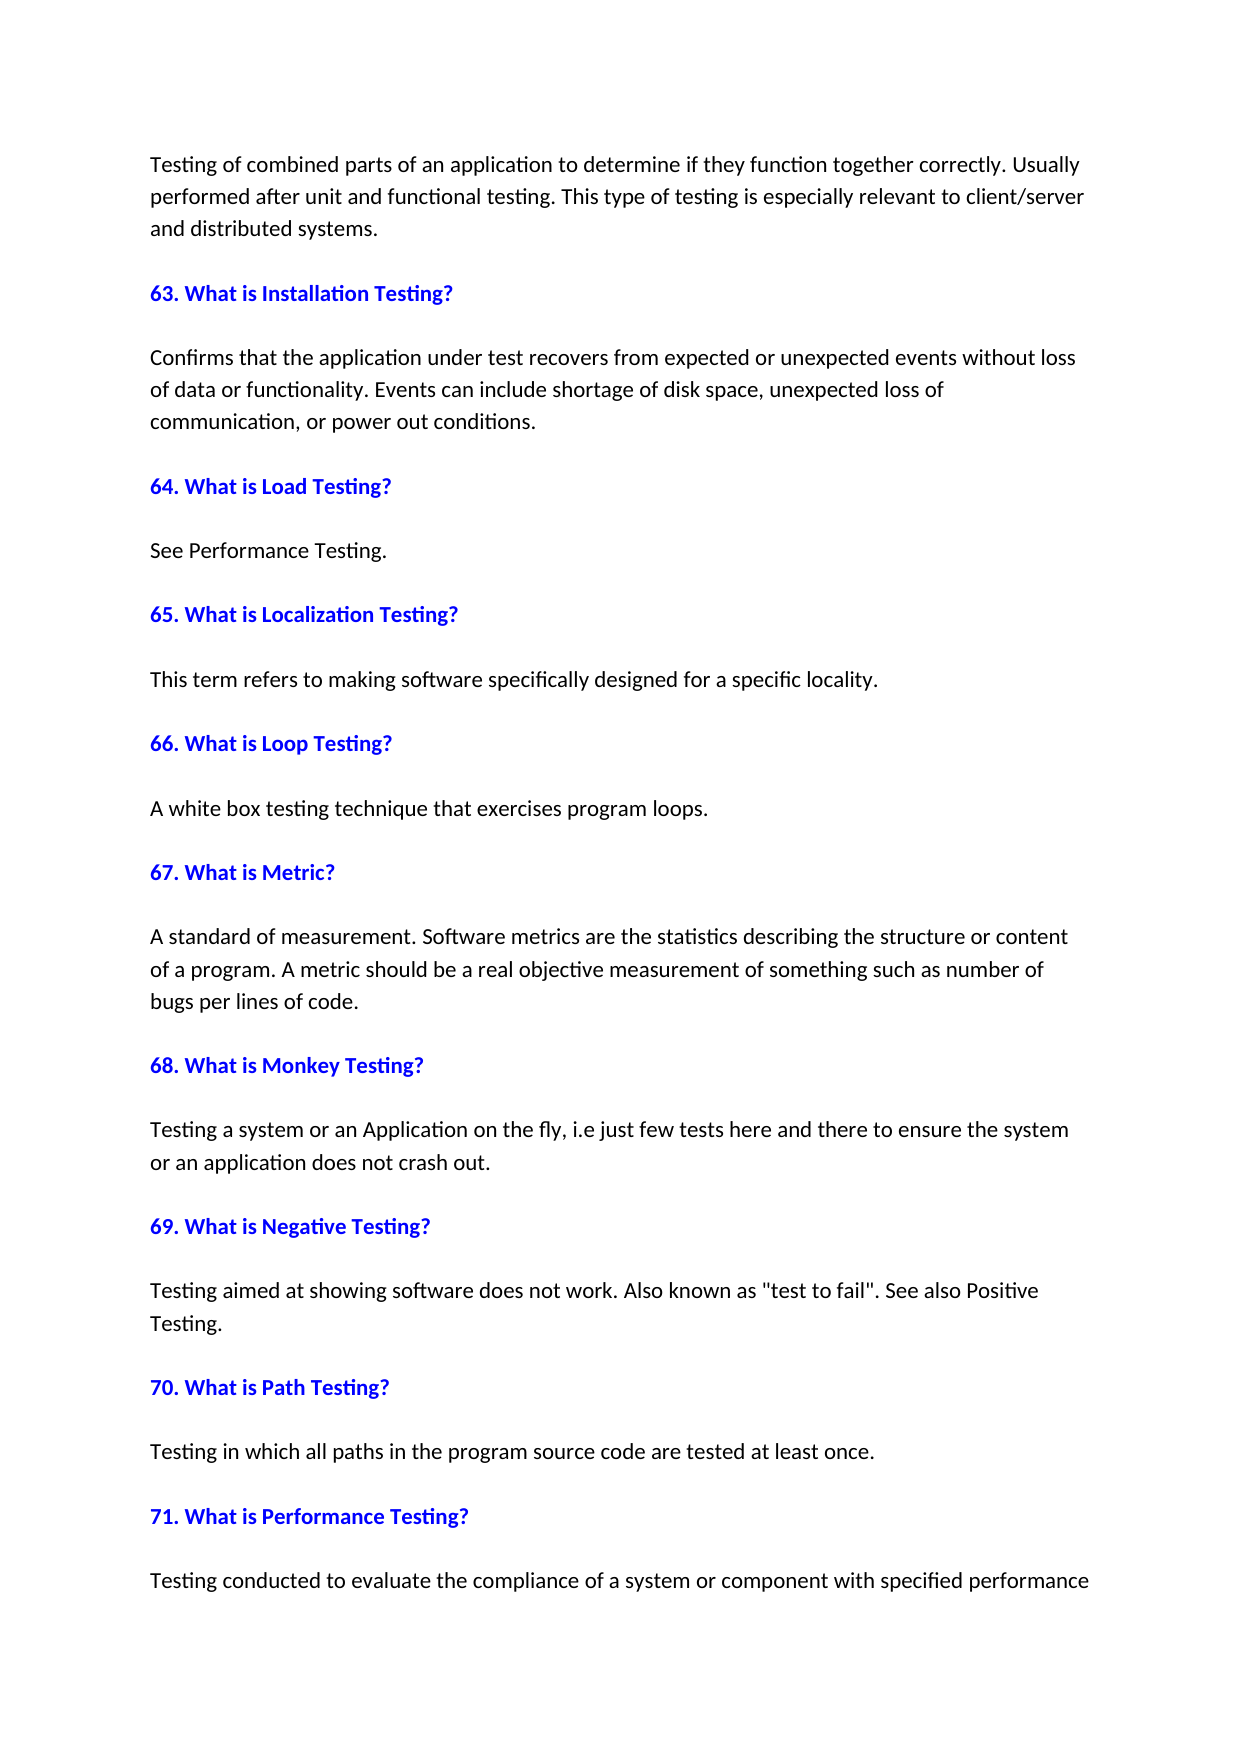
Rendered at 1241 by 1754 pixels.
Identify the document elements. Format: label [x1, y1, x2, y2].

text [150, 150, 1090, 1594]
